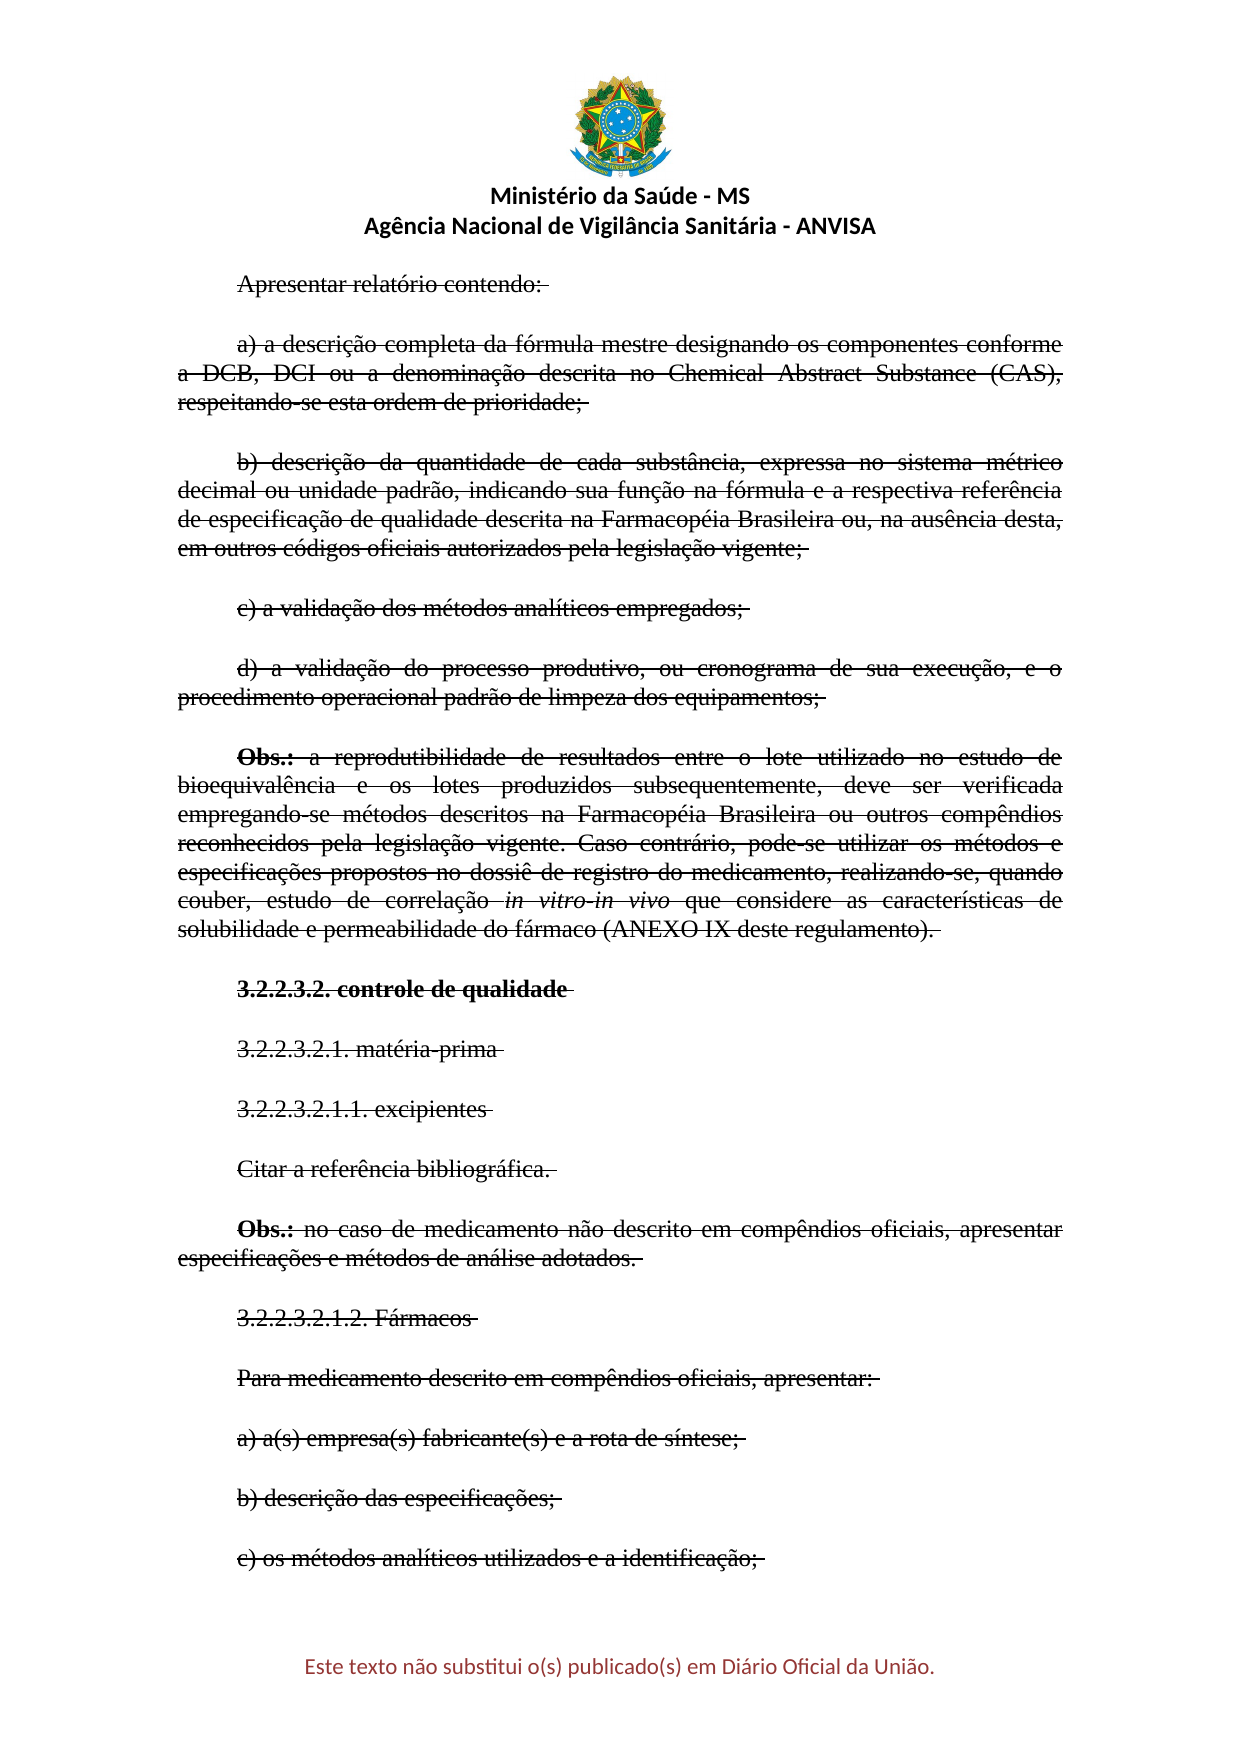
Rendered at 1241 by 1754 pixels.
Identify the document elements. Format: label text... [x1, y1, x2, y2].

text b) descrição da quantidade de cada substância, expressa no sistema métrico decimal ou unidade padrão, indicando sua função na fórmula e a respectiva referência de especificação de qualidade descrita na Farmacopéia Brasileira ou, na ausência desta, em outros códigos oficiais autorizados pela legislação vigente; [177, 447, 1063, 520]
text d) a validação do processo produtivo, ou cronograma de sua execução, e o procedimento operacional padrão de limpeza dos equipamentos; [177, 653, 1063, 710]
text 3.2.2.3.2.1.1. excipientes [177, 1094, 1063, 1123]
text a) a(s) empresa(s) fabricante(s) e a rota de síntese; [177, 1423, 1063, 1452]
text 3.2.2.3.2. controle de qualidade [177, 974, 1063, 1003]
text Apresentar relatório contendo: [177, 269, 1063, 298]
text b) descrição das especificações; [177, 1483, 1063, 1512]
text 3.2.2.3.2.1.2. Fármacos [177, 1303, 1063, 1332]
picture [566, 73, 674, 180]
text a) a descrição completa da fórmula mestre designando os componentes conforme a DCB, DCI ou a denominação descrita no Chemical Abstract Substance (CAS), respeitando-se esta ordem de prioridade; [177, 329, 1063, 373]
text c) a validação dos métodos analíticos empregados; [177, 593, 1063, 622]
text a) a descrição completa da fórmula mestre designando os componentes conforme a DCB, DCI ou a denominação descrita no Chemical Abstract Substance (CAS), respeitando-se esta ordem de prioridade; [177, 374, 1063, 415]
text 3.2.2.3.2.1. matéria-prima [177, 1034, 1063, 1063]
text Citar a referência bibliográfica. [177, 1154, 1063, 1183]
text Para medicamento descrito em compêndios oficiais, apresentar: [177, 1363, 1063, 1392]
text Obs.: no caso de medicamento não descrito em compêndios oficiais, apresentar especificações e métodos de análise adotados. [177, 1214, 1063, 1272]
text b) descrição da quantidade de cada substância, expressa no sistema métrico decimal ou unidade padrão, indicando sua função na fórmula e a respectiva referência de especificação de qualidade descrita na Farmacopéia Brasileira ou, na ausência desta, em outros códigos oficiais autorizados pela legislação vigente; [177, 521, 1063, 562]
text c) os métodos analíticos utilizados e a identificação; [177, 1543, 1063, 1572]
text Obs.: a reprodutibilidade de resultados entre o lote utilizado no estudo de bioequivalência e os lotes produzidos subsequentemente, deve ser verificada empregando-se métodos descritos na Farmacopéia Brasileira ou outros compêndios reconhecidos pela legislação vigente. Caso contrário, pode-se utilizar os métodos e especificações propostos no dossiê de registro do medicamento, realizando-se, quando couber, estudo de correlação in vitro-in vivo que considere as características de solubilidade e permeabilidade do fármaco (ANEXO IX deste regulamento). [177, 742, 1063, 786]
text Obs.: a reprodutibilidade de resultados entre o lote utilizado no estudo de bioequivalência e os lotes produzidos subsequentemente, deve ser verificada empregando-se métodos descritos na Farmacopéia Brasileira ou outros compêndios reconhecidos pela legislação vigente. Caso contrário, pode-se utilizar os métodos e especificações propostos no dossiê de registro do medicamento, realizando-se, quando couber, estudo de correlação in vitro-in vivo que considere as características de solubilidade e permeabilidade do fármaco (ANEXO IX deste regulamento). [177, 902, 1063, 943]
